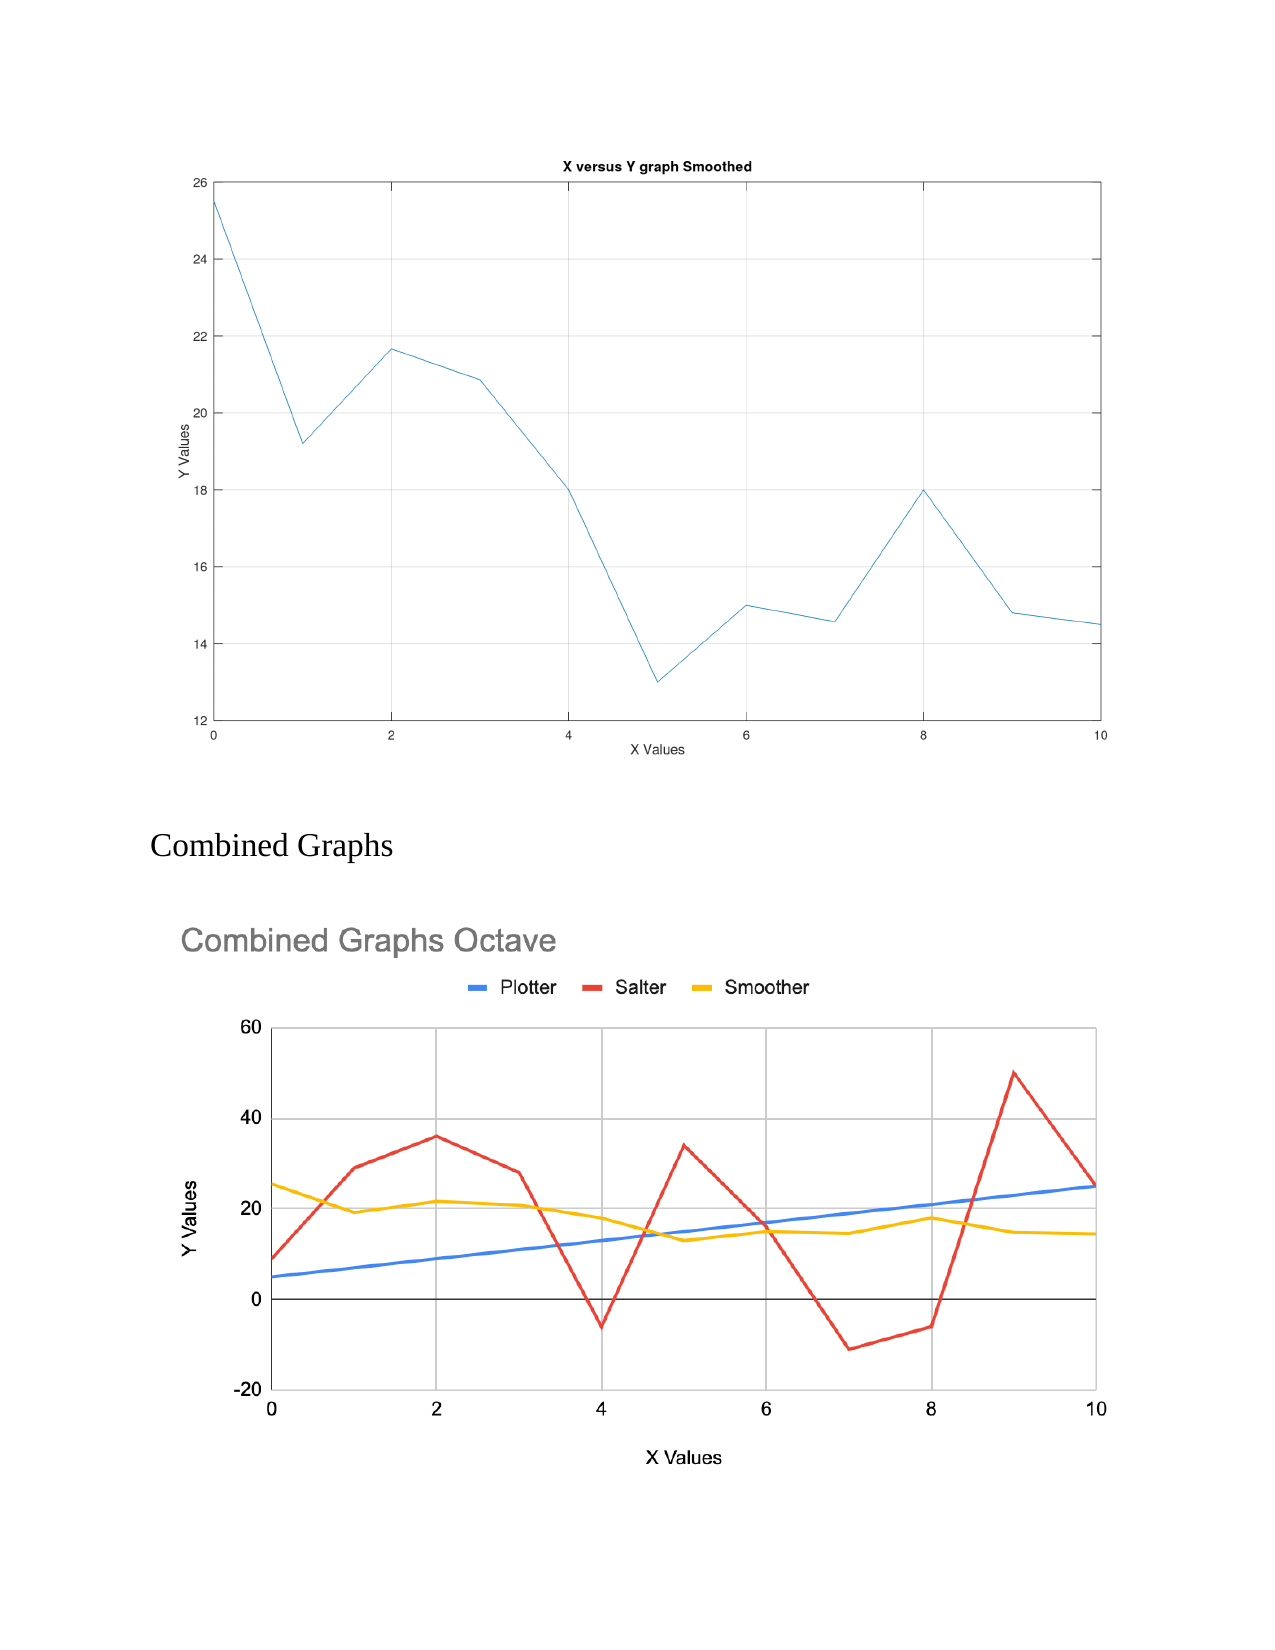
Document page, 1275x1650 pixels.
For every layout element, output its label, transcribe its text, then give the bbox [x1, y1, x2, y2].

subtitle Combined Graphs [150, 826, 1125, 864]
picture [150, 895, 1125, 1498]
picture [150, 150, 1125, 775]
